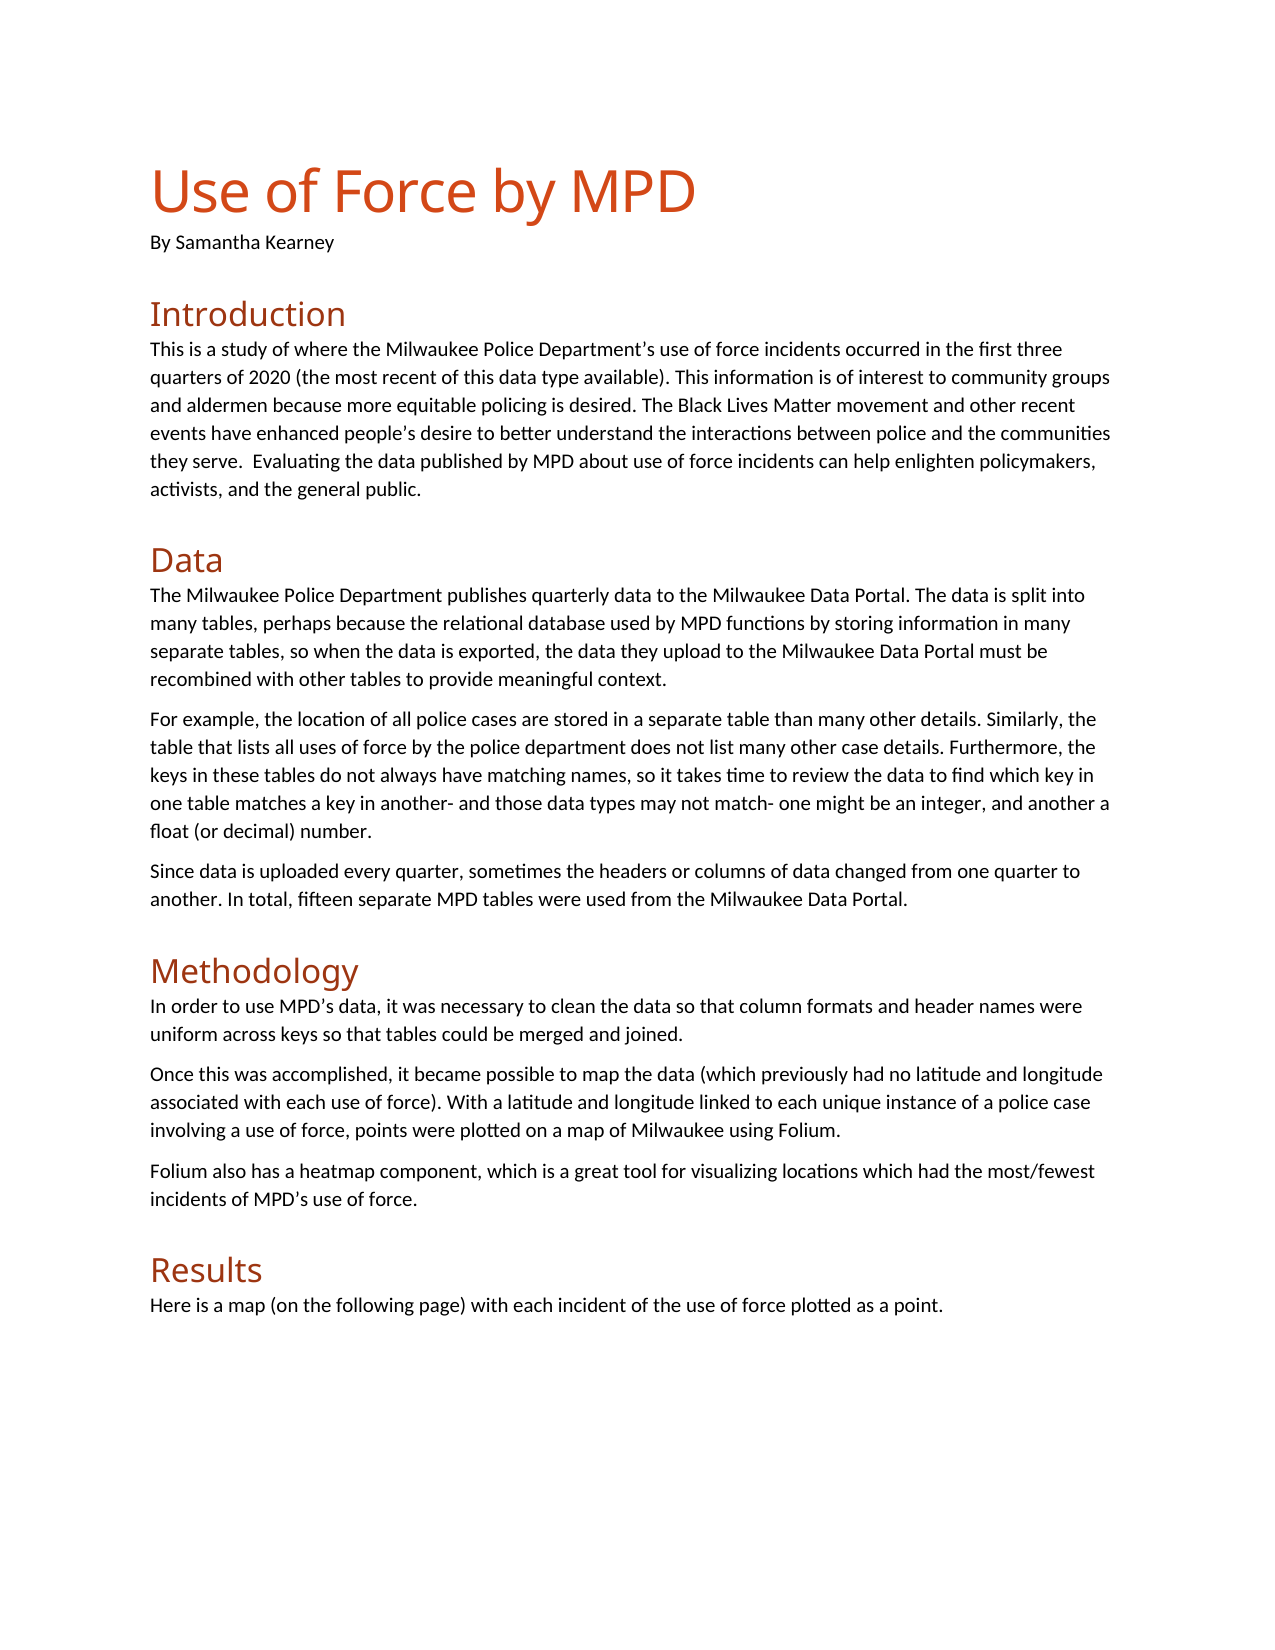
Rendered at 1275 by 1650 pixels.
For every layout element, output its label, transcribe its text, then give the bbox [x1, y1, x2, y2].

subtitle Results [150, 1247, 1125, 1292]
text Since data is uploaded every quarter, sometimes the headers or columns of data changed from one quarter to another. In total, fifteen separate MPD tables were used from the Milwaukee Data Portal. [150, 859, 1125, 912]
text Here is a map (on the following page) with each incident of the use of force plotted as a point. [150, 1292, 1125, 1318]
text This is a study of where the Milwaukee Police Department’s use of force incidents occurred in the first three quarters of 2020 (the most recent of this data type available). This information is of interest to community groups and aldermen because more equitable policing is desired. The Black Lives Matter movement and other recent events have enhanced people’s desire to better understand the interactions between police and the communities they serve. Evaluating the data published by MPD about use of force incidents can help enlighten policymakers, activists, and the general public. [150, 336, 1125, 501]
text In order to use MPD’s data, it was necessary to clean the data so that column formats and header names were uniform across keys so that tables could be merged and joined. [150, 993, 1125, 1047]
text For example, the location of all police cases are stored in a separate table than many other details. Similarly, the table that lists all uses of force by the police department does not list many other case details. Furthermore, the keys in these tables do not always have matching names, so it takes time to review the data to find which key in one table matches a key in another- and those data types may not match- one might be an integer, and another a float (or decimal) number. [150, 707, 1125, 844]
subtitle Methodology [150, 948, 1125, 993]
subtitle Introduction [150, 291, 1125, 336]
title Use of Force by MPD [150, 150, 1125, 229]
text Once this was accomplished, it became possible to map the data (which previously had no latitude and longitude associated with each use of force). With a latitude and longitude linked to each unique instance of a police case involving a use of force, points were plotted on a map of Milwaukee using Folium. [150, 1062, 1125, 1143]
text The Milwaukee Police Department publishes quarterly data to the Milwaukee Data Portal. The data is split into many tables, perhaps because the relational database used by MPD functions by storing information in many separate tables, so when the data is exported, the data they upload to the Milwaukee Data Portal must be recombined with other tables to provide meaningful context. [150, 582, 1125, 692]
text By Samantha Kearney [150, 229, 1125, 255]
subtitle Data [150, 537, 1125, 582]
text Folium also has a heatmap component, which is a great tool for visualizing locations which had the most/fewest incidents of MPD’s use of force. [150, 1158, 1125, 1211]
